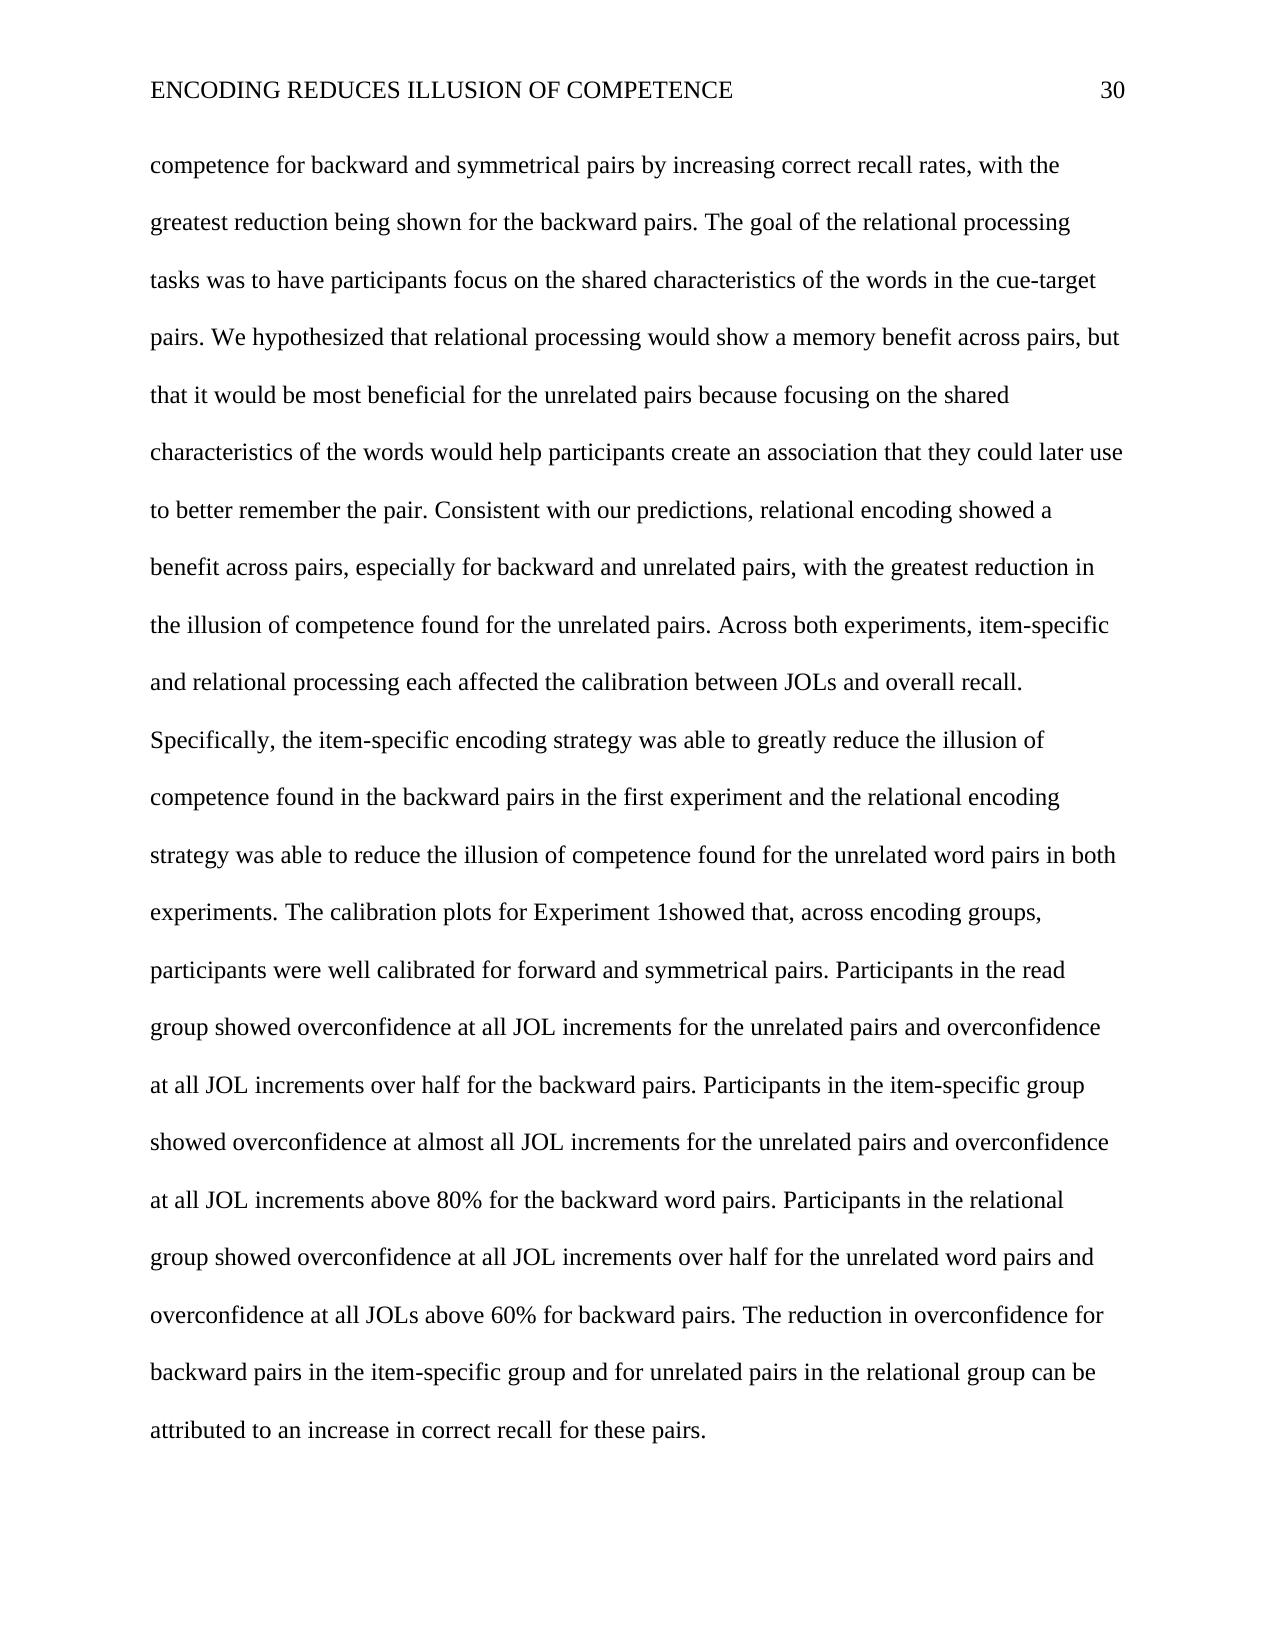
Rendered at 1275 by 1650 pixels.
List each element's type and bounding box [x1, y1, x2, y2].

text [150, 150, 1125, 1444]
